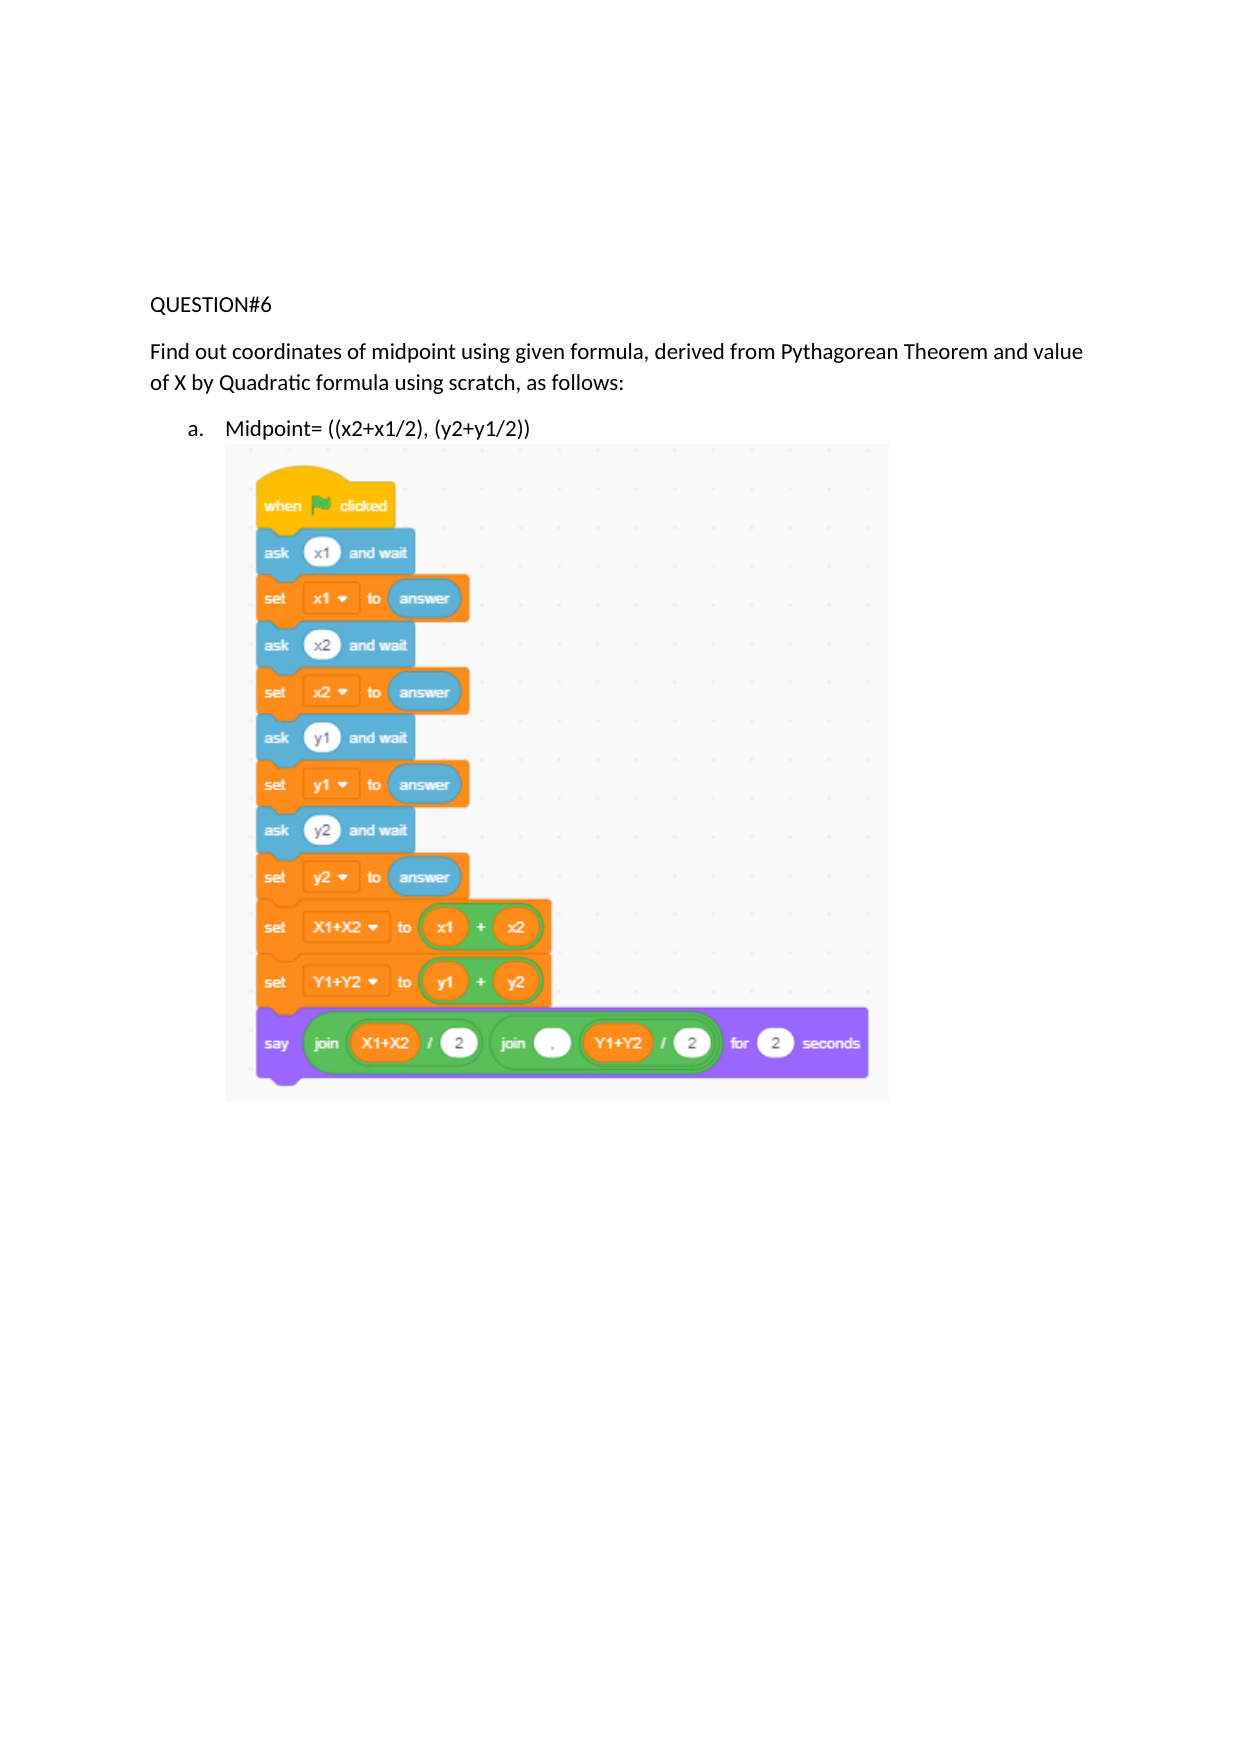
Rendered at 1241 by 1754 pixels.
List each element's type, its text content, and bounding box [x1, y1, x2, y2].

list Midpoint= ((x2+x1/2), (y2+y1/2)) [187, 414, 1090, 443]
text Find out coordinates of midpoint using given formula, derived from Pythagorean Theorem and value of X by Quadratic formula using scratch, as follows: [150, 337, 1090, 396]
text QUESTION#6 [150, 291, 1090, 319]
picture [225, 444, 889, 1102]
